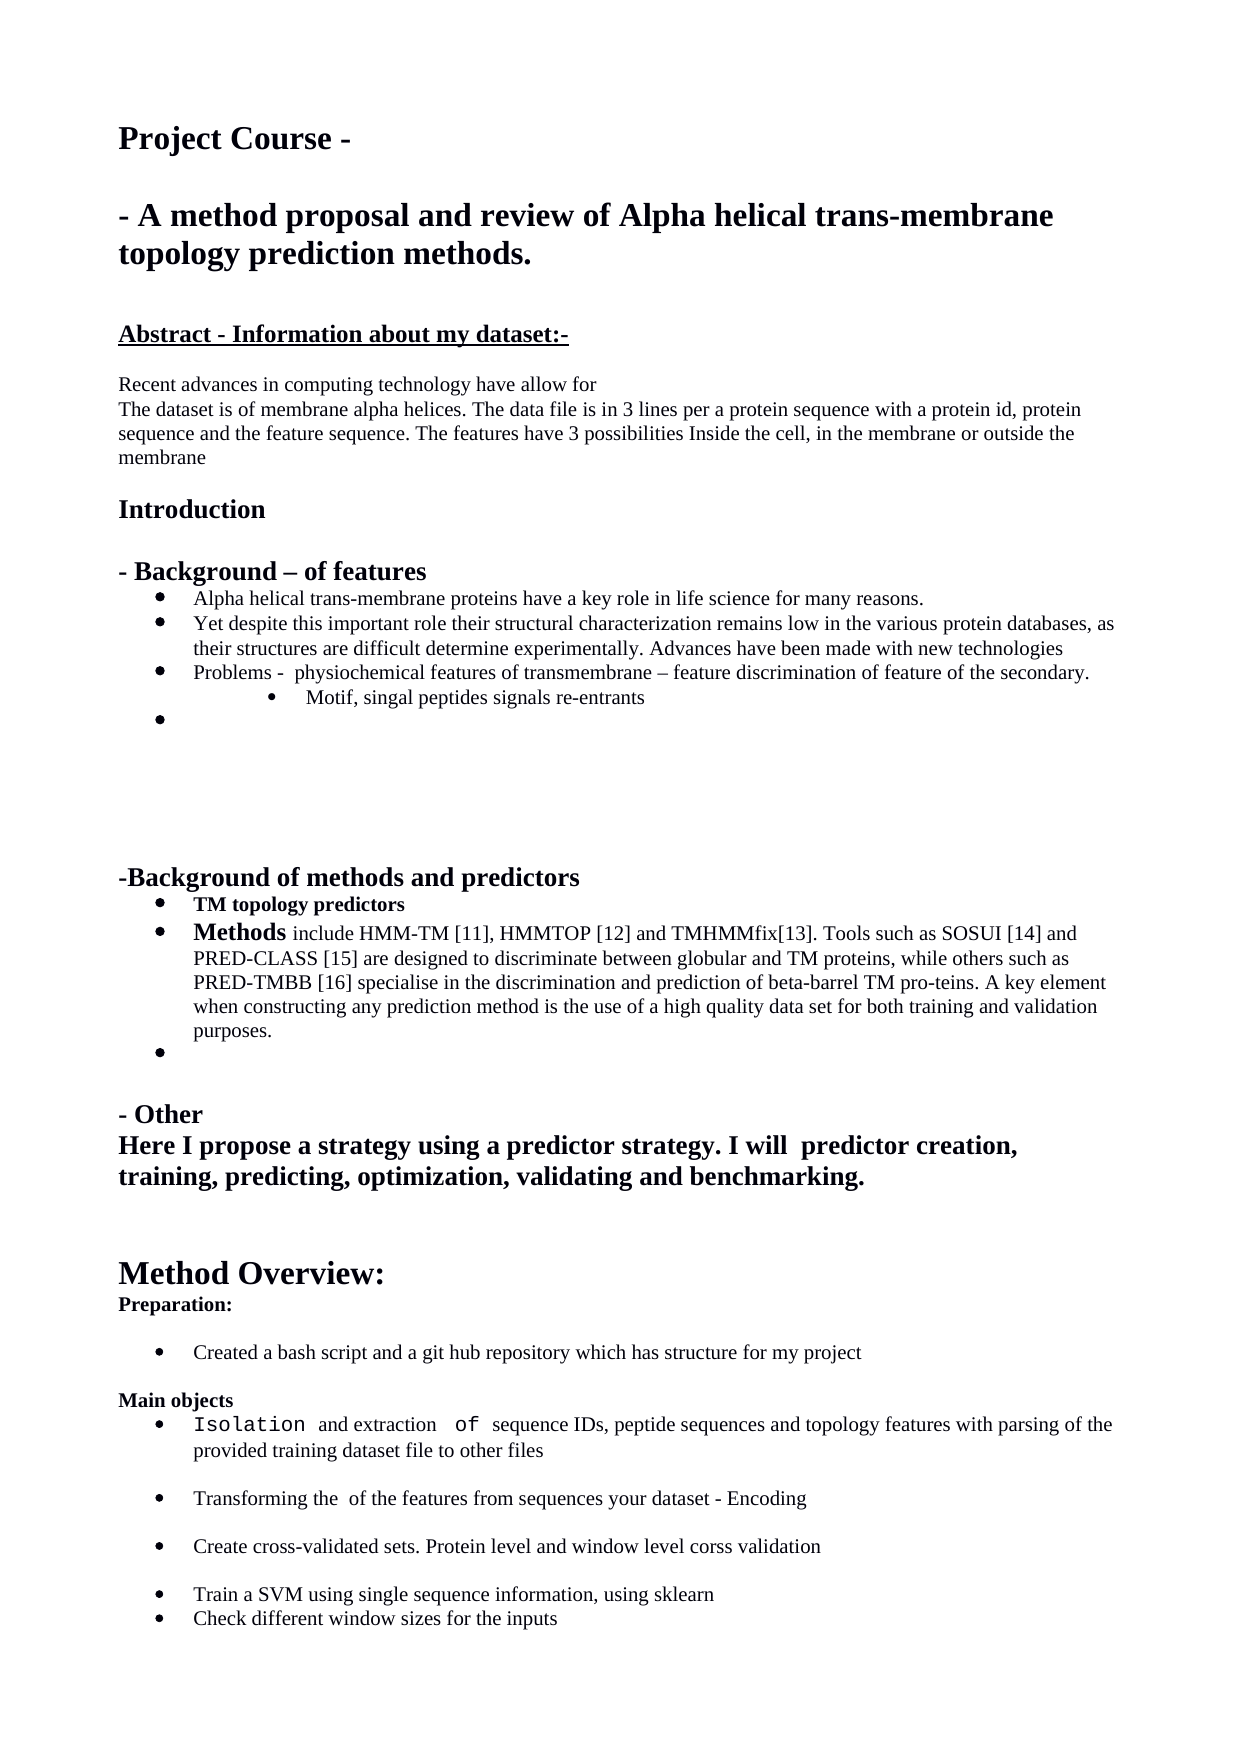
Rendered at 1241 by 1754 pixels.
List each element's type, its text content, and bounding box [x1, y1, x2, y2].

text Abstract - Information about my dataset:- [118, 319, 1122, 348]
list Isolation and extraction of sequence IDs, peptide sequences and topology features with parsing of the provided training dataset file to other files [156, 1412, 1122, 1462]
list Motif, singal peptides signals re-entrants [268, 685, 1122, 709]
text Project Course - [118, 118, 1122, 156]
list Train a SVM using single sequence information, using sklearn [156, 1582, 1122, 1606]
text The dataset is of membrane alpha helices. The data file is in 3 lines per a protein sequence with a protein id, protein sequence and the feature sequence. The features have 3 possibilities Inside the cell, in the membrane or outside the membrane [118, 396, 1122, 469]
list Yet despite this important role their structural characterization remains low in the various protein databases, as their structures are difficult determine experimentally. Advances have been made with new technologies [156, 611, 1122, 660]
text Preparation: [118, 1292, 1122, 1316]
text - Background – of features [118, 555, 1122, 586]
list Problems - physiochemical features of transmembrane – feature discrimination of feature of the secondary. [156, 660, 1122, 685]
list Methods include HMM-TM [11], HMMTOP [12] and TMHMMfix[13]. Tools such as SOSUI [14] and PRED-CLASS [15] are designed to discriminate between globular and TM proteins, while others such as PRED-TMBB [16] specialise in the discrimination and prediction of beta-barrel TM pro-teins. A key element when constructing any prediction method is the use of a high quality data set for both training and validation purposes. [156, 917, 1122, 1042]
text - A method proposal and review of Alpha helical trans-membrane topology prediction methods. [118, 195, 1122, 271]
text Recent advances in computing technology have allow for [118, 372, 1122, 396]
list Created a bash script and a git hub repository which has structure for my project [156, 1340, 1122, 1364]
list Alpha helical trans-membrane proteins have a key role in life science for many reasons. [156, 586, 1122, 611]
text Introduction [118, 493, 1122, 524]
text - Other [118, 1098, 1122, 1129]
text -Background of methods and predictors [118, 861, 1122, 892]
text Method Overview: [118, 1254, 1122, 1292]
list Transforming the of the features from sequences your dataset - Encoding [156, 1486, 1122, 1510]
list Check different window sizes for the inputs [156, 1606, 1122, 1630]
text Main objects [118, 1388, 1122, 1412]
list Create cross-validated sets. Protein level and window level corss validation [156, 1534, 1122, 1558]
list TM topology predictors [156, 892, 1122, 917]
text Here I propose a strategy using a predictor strategy. I will predictor creation, training, predicting, optimization, validating and benchmarking. [118, 1129, 1122, 1191]
